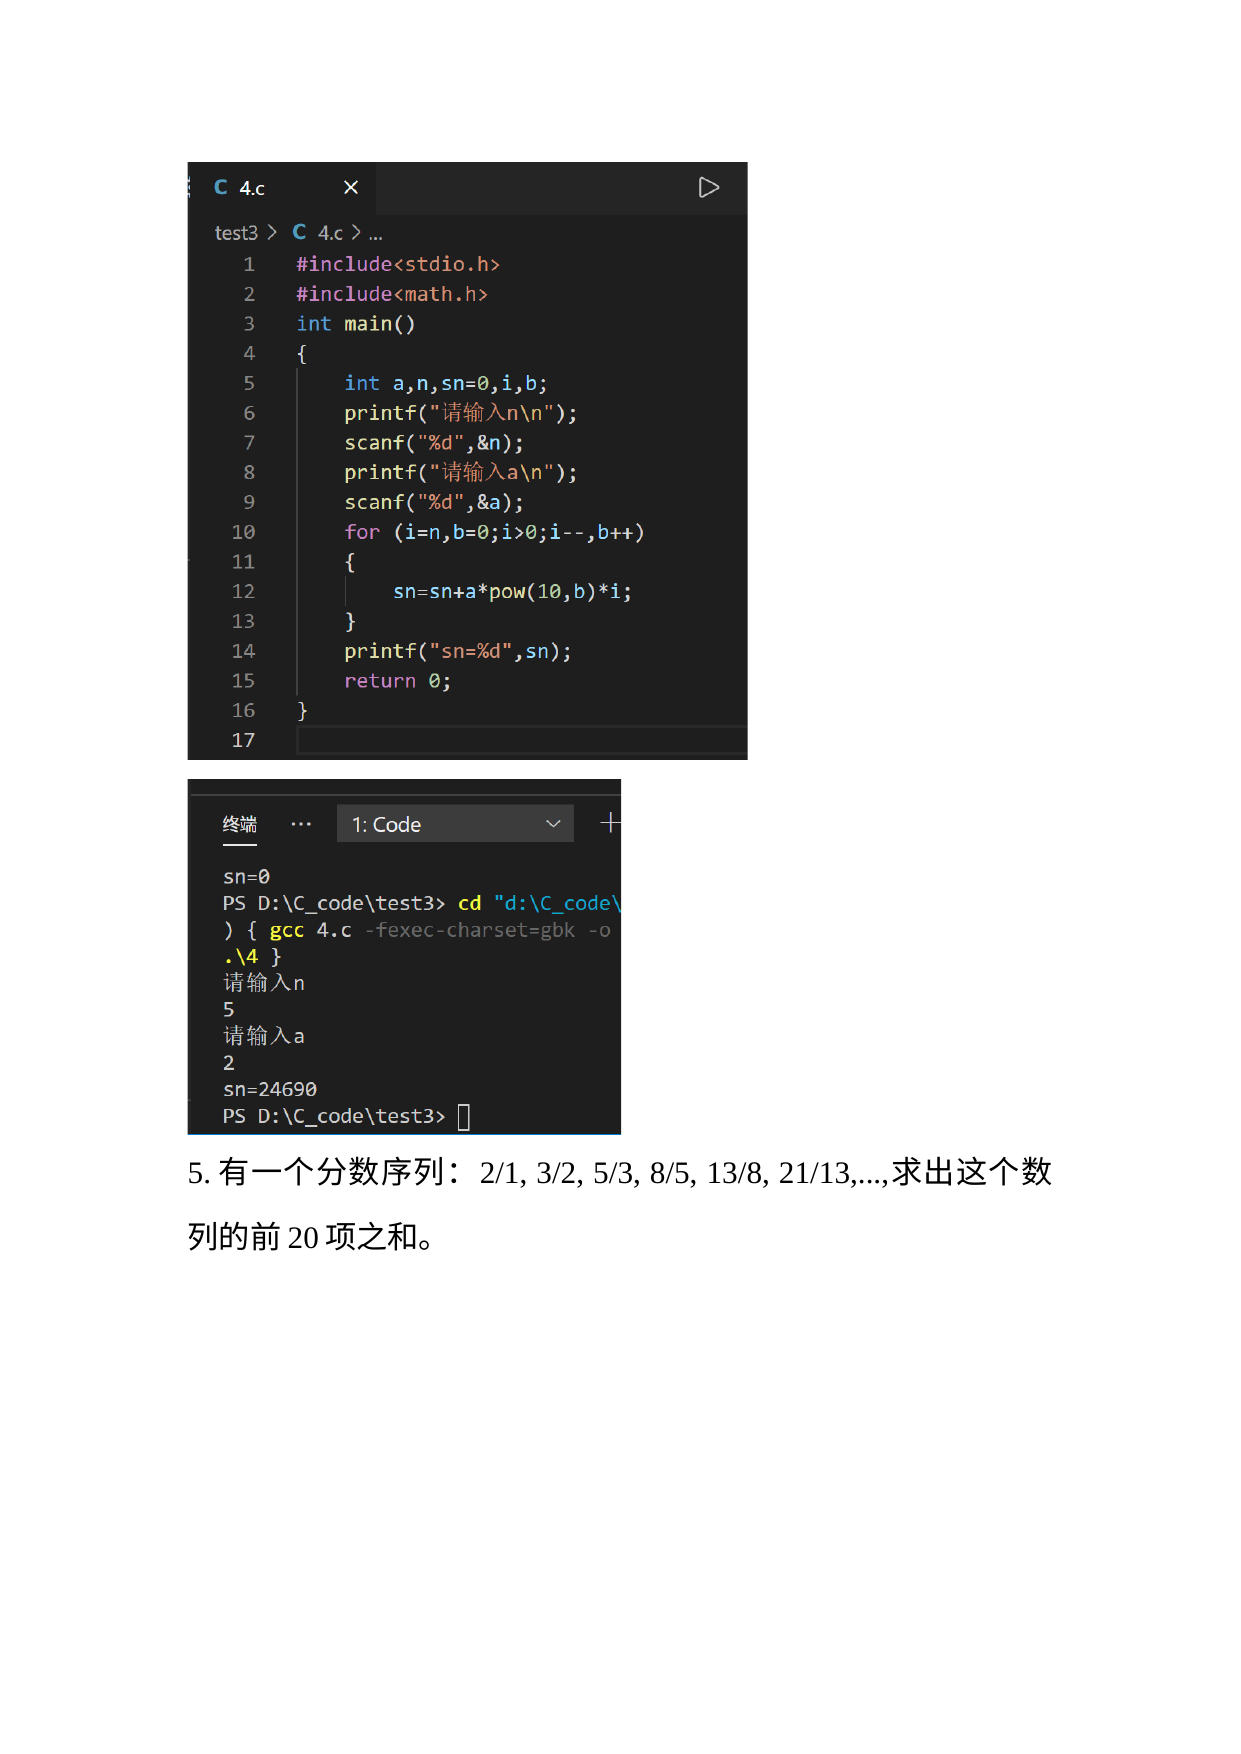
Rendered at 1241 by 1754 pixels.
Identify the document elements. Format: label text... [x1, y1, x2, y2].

list 有一个分数序列：2/1, 3/2, 5/3, 8/5, 13/8, 21/13,...,求出这个数列的前20项之和。 [187, 1137, 1053, 1267]
picture [187, 779, 622, 1135]
picture [187, 162, 748, 760]
